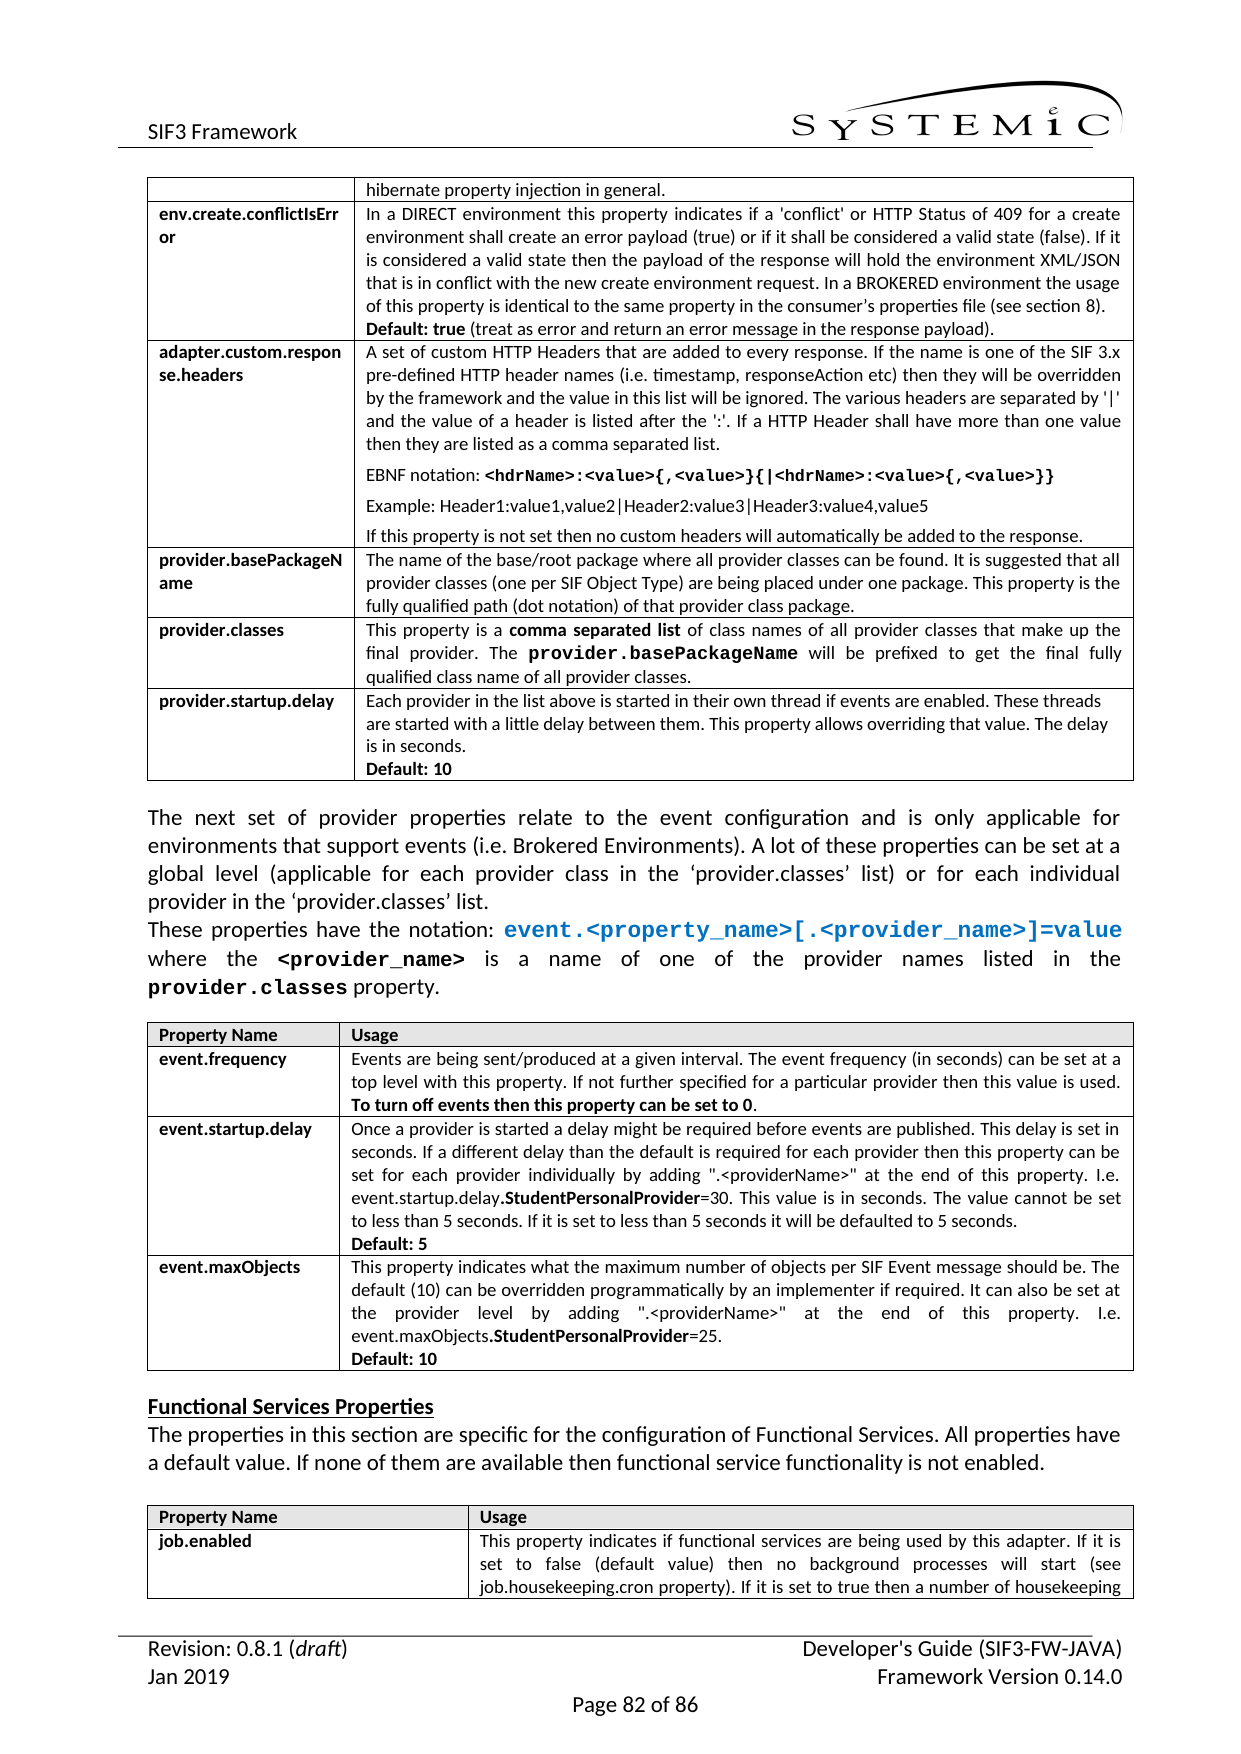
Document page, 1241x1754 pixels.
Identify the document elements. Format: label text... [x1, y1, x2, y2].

table_cell adapter.custom.response.headers [148, 341, 354, 547]
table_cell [469, 1530, 1133, 1598]
table_cell This property is a comma separated list of class names of all provider classes that make up the final provider. The provider.basePackageName will be prefixed to get the final fully qualified class name of all provider classes. [355, 618, 1133, 688]
table_cell provider.classes [148, 618, 354, 688]
table_cell job.enabled [148, 1530, 468, 1598]
table_header Usage [469, 1506, 1133, 1528]
picture [792, 80, 1123, 140]
table_header Property Name [148, 1023, 339, 1046]
table_cell In a DIRECT environment this property indicates if a 'conflict' or HTTP Status of 409 for a create environment shall create an error payload (true) or if it shall be considered a valid state (false). If it is considered a valid state then the payload of the response will hold the environment XML/JSON that is in conflict with the new create environment request. In a BROKERED environment the usage of this property is identical to the same property in the consumer’s properties file (see section 8). Default: true (treat as error and return an error message in the response payload). [355, 202, 1133, 340]
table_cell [148, 178, 354, 201]
table_cell This property indicates what the maximum number of objects per SIF Event message should be. The default (10) can be overridden programmatically by an implementer if required. It can also be set at the provider level by adding ".<providerName>" at the end of this property. I.e. event.maxObjects.StudentPersonalProvider=25. Default: 10 [340, 1256, 1133, 1370]
text The next set of provider properties relate to the event configuration and is only applicable for environments that support events (i.e. Brokered Environments). A lot of these properties can be set at a global level (applicable for each provider class in the ‘provider.classes’ list) or for each individual provider in the ‘provider.classes’ list. [148, 803, 1122, 915]
table_cell A set of custom HTTP Headers that are added to every response. If the name is one of the SIF 3.x pre-defined HTTP header names (i.e. timestamp, responseAction etc) then they will be overridden by the framework and the value in this list will be ignored. The various headers are separated by '|' and the value of a header is listed after the ':'. If a HTTP Header shall have more than one value then they are listed as a comma separated list. EBNF notation: <hdrName>:<value>{,<value>}{|<hdrName>:<value>{,<value>}} Example: Header1:value1,value2|Header2:value3|Header3:value4,value5 If this property is not set then no custom headers will automatically be added to the response. [355, 341, 1133, 547]
table_header Property Name [148, 1506, 468, 1528]
table_cell event.maxObjects [148, 1256, 339, 1370]
table_cell Once a provider is started a delay might be required before events are published. This delay is set in seconds. If a different delay than the default is required for each provider then this property can be set for each provider individually by adding ".<providerName>" at the end of this property. I.e. event.startup.delay.StudentPersonalProvider=30. This value is in seconds. The value cannot be set to less than 5 seconds. If it is set to less than 5 seconds it will be defaulted to 5 seconds. Default: 5 [340, 1117, 1133, 1254]
text The properties in this section are specific for the configuration of Functional Services. All properties have a default value. If none of them are available then functional service functionality is not enabled. [148, 1421, 1122, 1477]
table_cell event.startup.delay [148, 1117, 339, 1254]
table_cell Each provider in the list above is started in their own thread if events are enabled. These threads are started with a little delay between them. This property allows overriding that value. The delay is in seconds. Default: 10 [355, 689, 1133, 780]
table_cell env.create.conflictIsError [148, 202, 354, 340]
table_header Usage [340, 1023, 1133, 1046]
table_cell event.frequency [148, 1047, 339, 1116]
table_cell The name of the base/root package where all provider classes can be found. It is suggested that all provider classes (one per SIF Object Type) are being placed under one package. This property is the fully qualified path (dot notation) of that provider class package. [355, 548, 1133, 617]
text Functional Services Properties [148, 1392, 1122, 1421]
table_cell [355, 178, 1133, 201]
table_cell Events are being sent/produced at a given interval. The event frequency (in seconds) can be set at a top level with this property. If not further specified for a particular provider then this value is used. To turn off events then this property can be set to 0. [340, 1047, 1133, 1116]
table_cell provider.basePackageName [148, 548, 354, 617]
text These properties have the notation: event.<property_name>[.<provider_name>]=value where the <provider_name> is a name of one of the provider names listed in the provider.classes property. [148, 915, 1122, 1001]
table_cell provider.startup.delay [148, 689, 354, 780]
